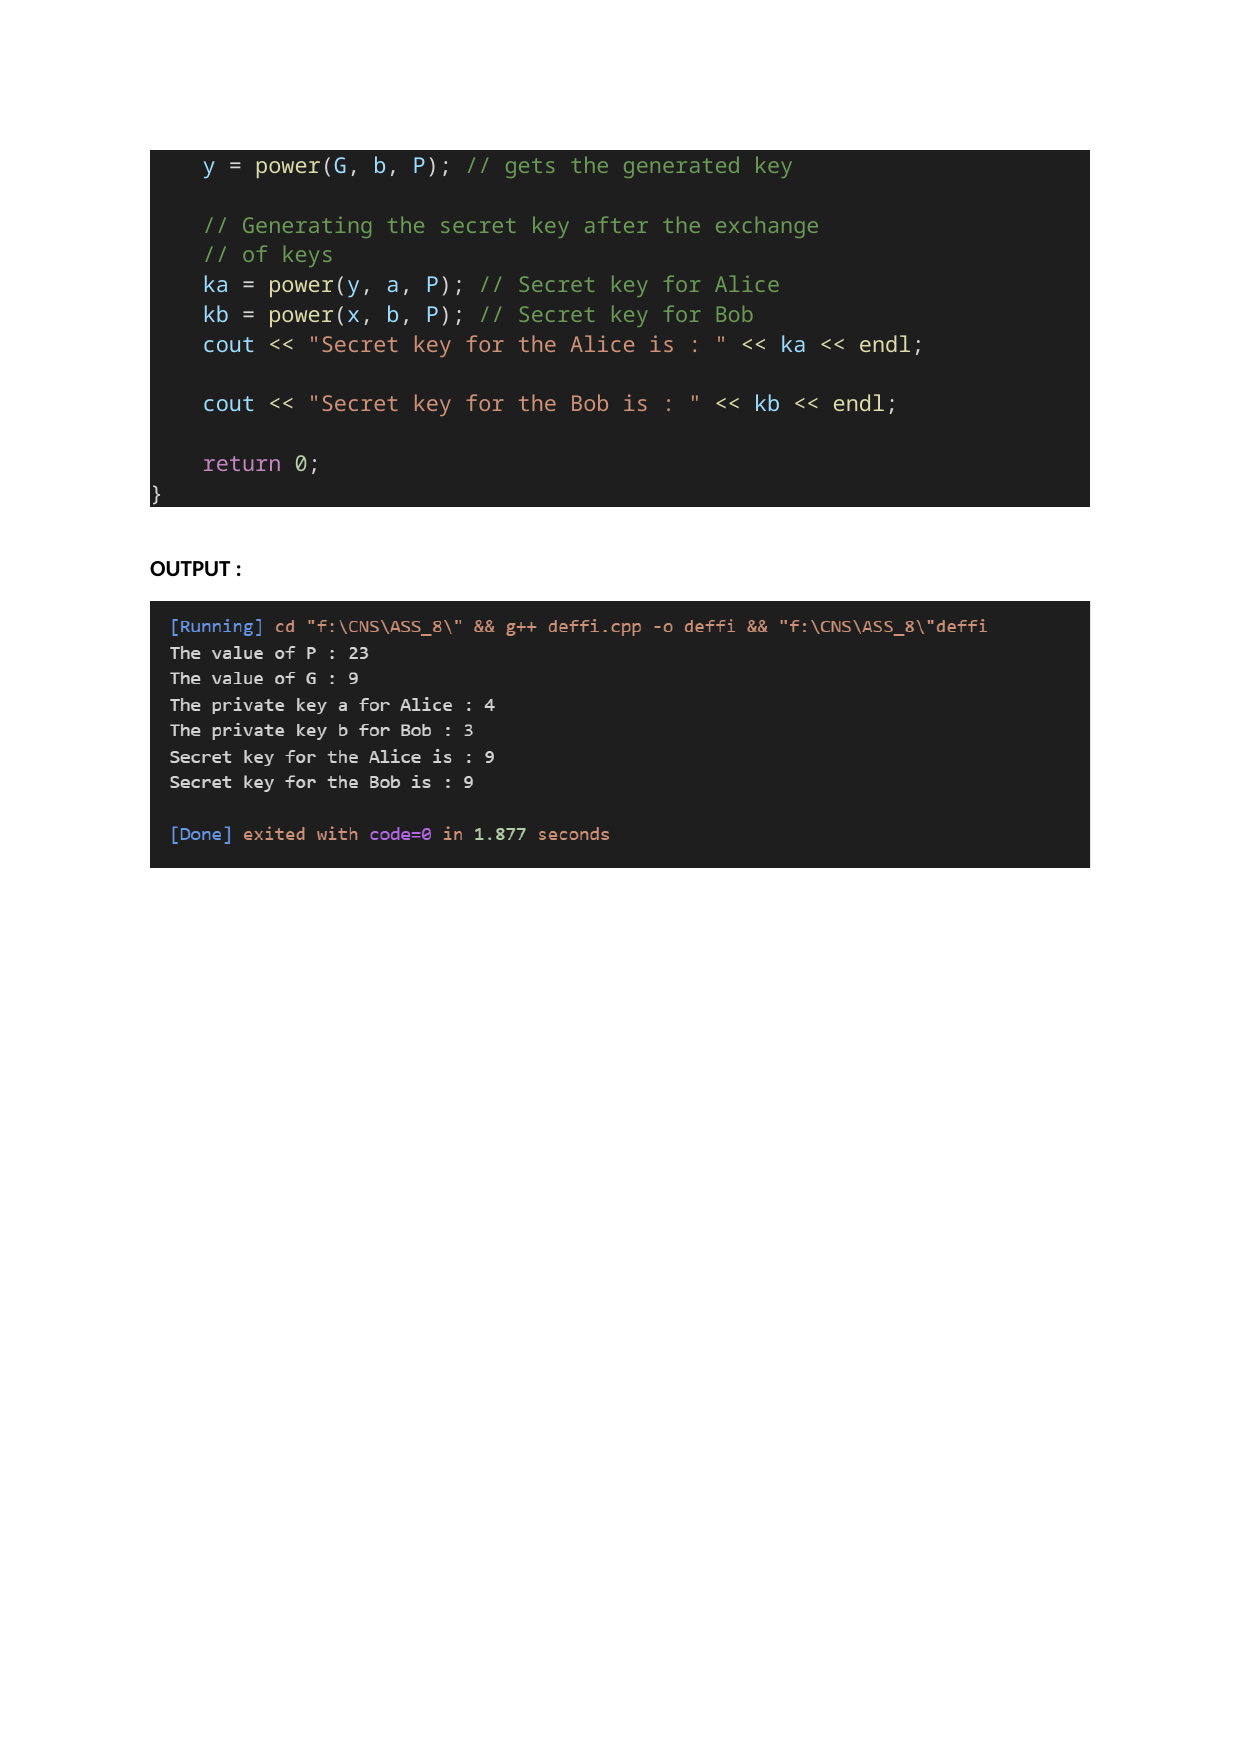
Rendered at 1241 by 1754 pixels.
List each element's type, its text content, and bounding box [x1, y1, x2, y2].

text y = power(G, b, P); // gets the generated key [150, 150, 1090, 180]
text // of keys [150, 239, 1090, 269]
text // Generating the secret key after the exchange [150, 209, 1090, 239]
text kb = power(x, b, P); // Secret key for Bob [150, 299, 1090, 329]
text OUTPUT : [150, 554, 1090, 582]
picture [150, 601, 1091, 868]
text ka = power(y, a, P); // Secret key for Alice [150, 269, 1090, 299]
text cout << "Secret key for the Bob is : " << kb << endl; [150, 388, 1090, 418]
text return 0; [150, 448, 1090, 478]
text } [150, 478, 1090, 507]
text cout << "Secret key for the Alice is : " << ka << endl; [150, 329, 1090, 358]
